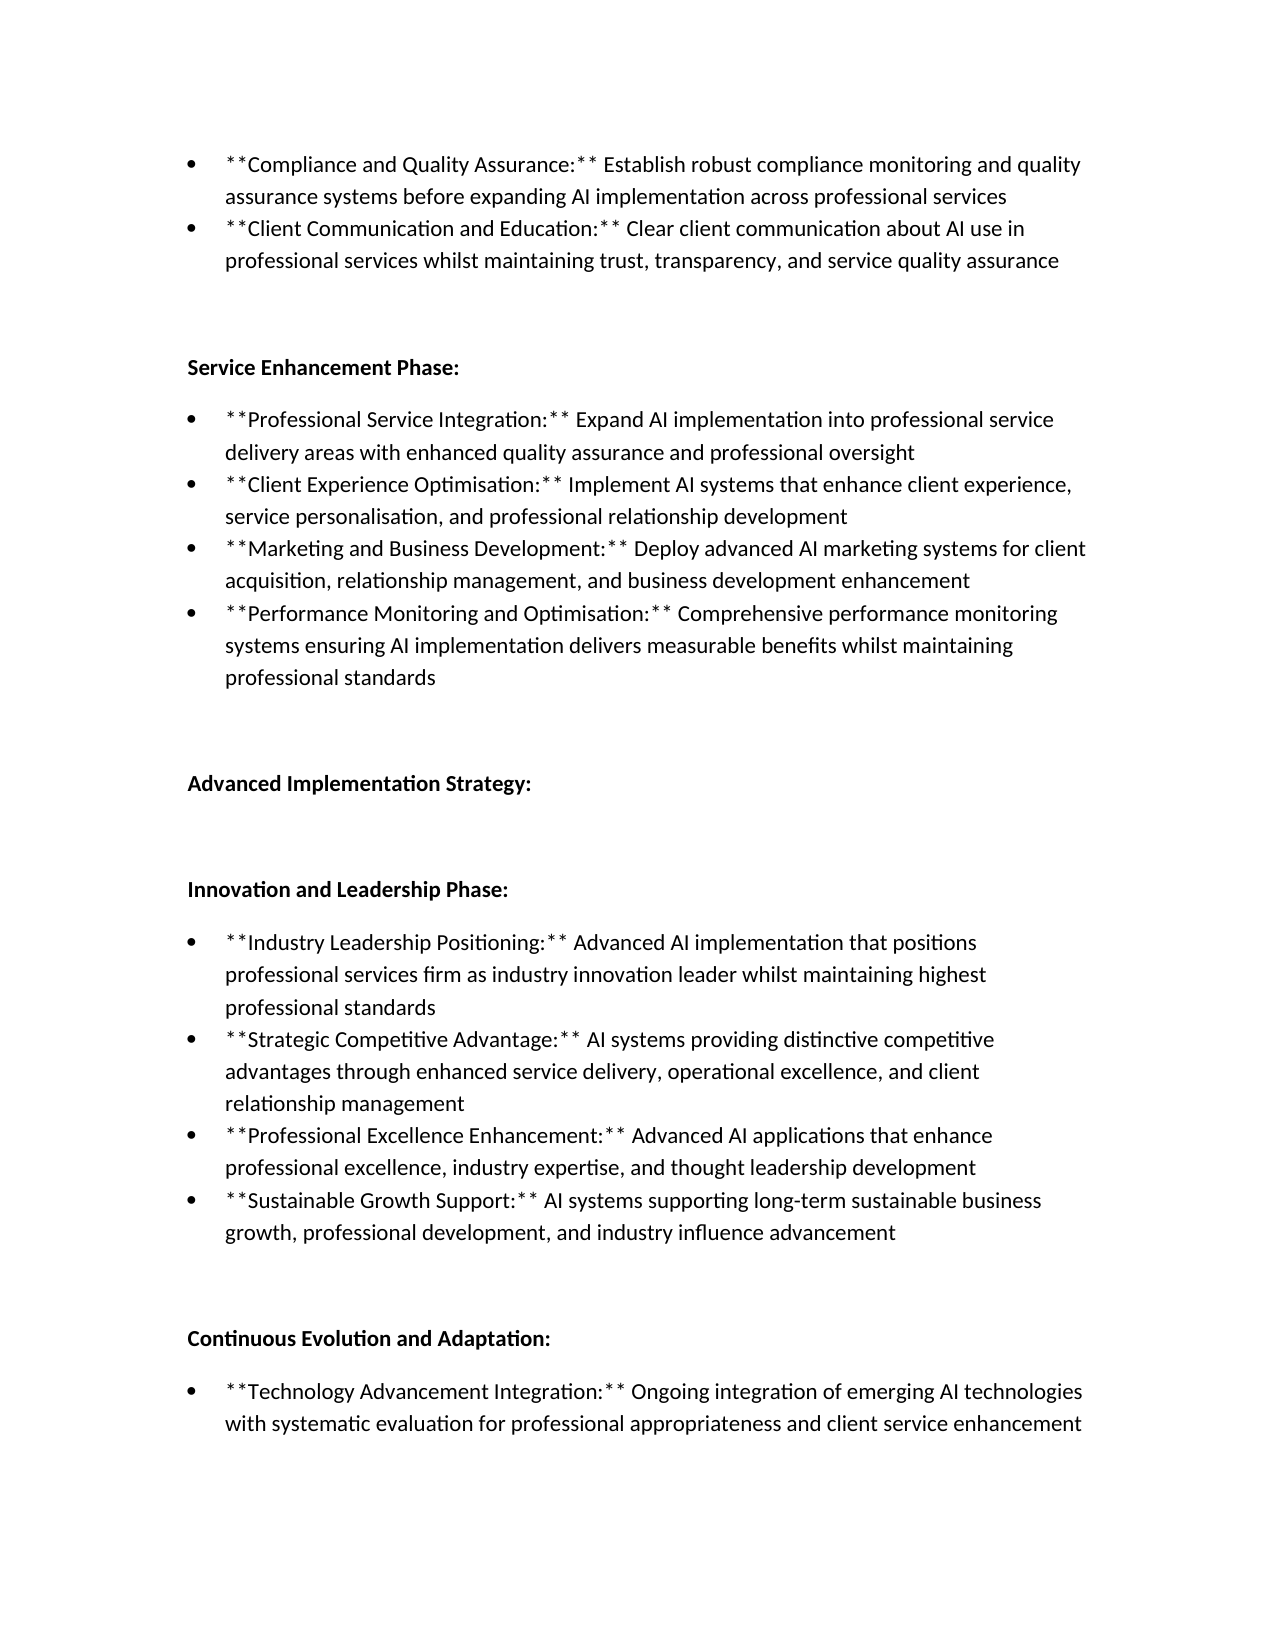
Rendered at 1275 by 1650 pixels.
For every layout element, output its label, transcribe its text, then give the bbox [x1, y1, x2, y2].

list **Compliance and Quality Assurance:** Establish robust compliance monitoring and quality assurance systems before expanding AI implementation across professional services [187, 150, 1087, 210]
text Advanced Implementation Strategy: [187, 769, 1087, 797]
list **Client Communication and Education:** Clear client communication about AI use in professional services whilst maintaining trust, transparency, and service quality assurance [187, 214, 1087, 274]
text Continuous Evolution and Adaptation: [187, 1324, 1087, 1352]
list **Professional Excellence Enhancement:** Advanced AI applications that enhance professional excellence, industry expertise, and thought leadership development [187, 1121, 1087, 1182]
list **Client Experience Optimisation:** Implement AI systems that enhance client experience, service personalisation, and professional relationship development [187, 470, 1087, 530]
list **Sustainable Growth Support:** AI systems supporting long-term sustainable business growth, professional development, and industry influence advancement [187, 1186, 1087, 1246]
text Service Enhancement Phase: [187, 353, 1087, 381]
list **Marketing and Business Development:** Deploy advanced AI marketing systems for client acquisition, relationship management, and business development enhancement [187, 534, 1087, 594]
text Innovation and Leadership Phase: [187, 875, 1087, 903]
list **Technology Advancement Integration:** Ongoing integration of emerging AI technologies with systematic evaluation for professional appropriateness and client service enhancement [187, 1377, 1087, 1437]
list **Strategic Competitive Advantage:** AI systems providing distinctive competitive advantages through enhanced service delivery, operational excellence, and client relationship management [187, 1025, 1087, 1117]
list **Professional Service Integration:** Expand AI implementation into professional service delivery areas with enhanced quality assurance and professional oversight [187, 406, 1087, 466]
list **Industry Leadership Positioning:** Advanced AI implementation that positions professional services firm as industry innovation leader whilst maintaining highest professional standards [187, 928, 1087, 1021]
list **Performance Monitoring and Optimisation:** Comprehensive performance monitoring systems ensuring AI implementation delivers measurable benefits whilst maintaining professional standards [187, 599, 1087, 691]
